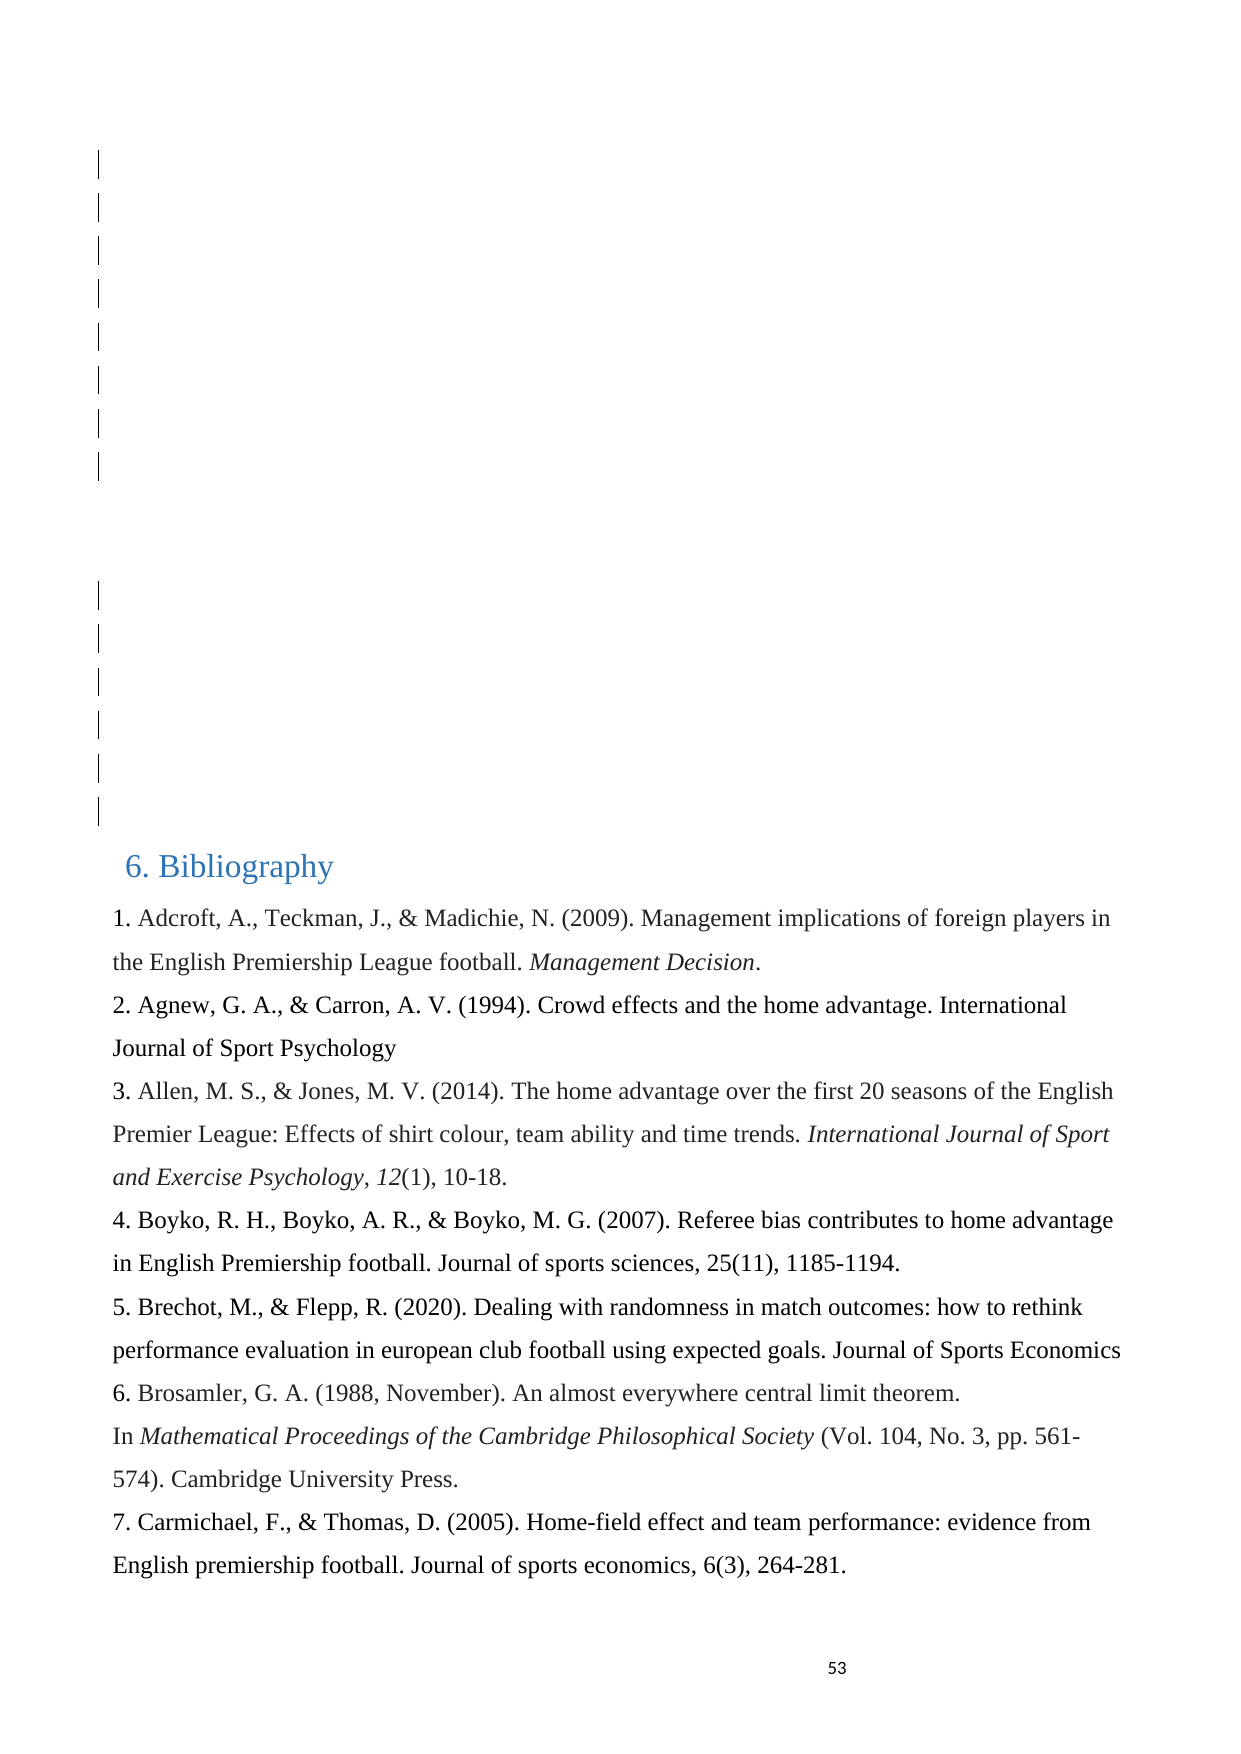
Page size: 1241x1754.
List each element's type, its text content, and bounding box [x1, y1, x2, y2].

list Brechot, M., & Flepp, R. (2020). Dealing with randomness in match outcomes: how to rethink performance evaluation in european club football using expected goals. Journal of Sports Economics [112, 1292, 1128, 1363]
list Brosamler, G. A. (1988, November). An almost everywhere central limit theorem. In Mathematical Proceedings of the Cambridge Philosophical Society (Vol. 104, No. 3, pp. 561-574). Cambridge University Press. [112, 1378, 1128, 1493]
subtitle 6. Bibliography [125, 846, 1128, 884]
list Allen, M. S., & Jones, M. V. (2014). The home advantage over the first 20 seasons of the English Premier League: Effects of shirt colour, team ability and time trends. International Journal of Sport and Exercise Psychology, 12(1), 10-18. [112, 1076, 1128, 1191]
list Boyko, R. H., Boyko, A. R., & Boyko, M. G. (2007). Referee bias contributes to home advantage in English Premiership football. Journal of sports sciences, 25(11), 1185-1194. [112, 1205, 1128, 1277]
list Carmichael, F., & Thomas, D. (2005). Home-field effect and team performance: evidence from English premiership football. Journal of sports economics, 6(3), 264-281. [112, 1507, 1128, 1579]
list Agnew, G. A., & Carron, A. V. (1994). Crowd effects and the home advantage. International Journal of Sport Psychology [112, 990, 1128, 1062]
list Adcroft, A., Teckman, J., & Madichie, N. (2009). Management implications of foreign players in the English Premiership League football. Management Decision. [112, 903, 1128, 975]
